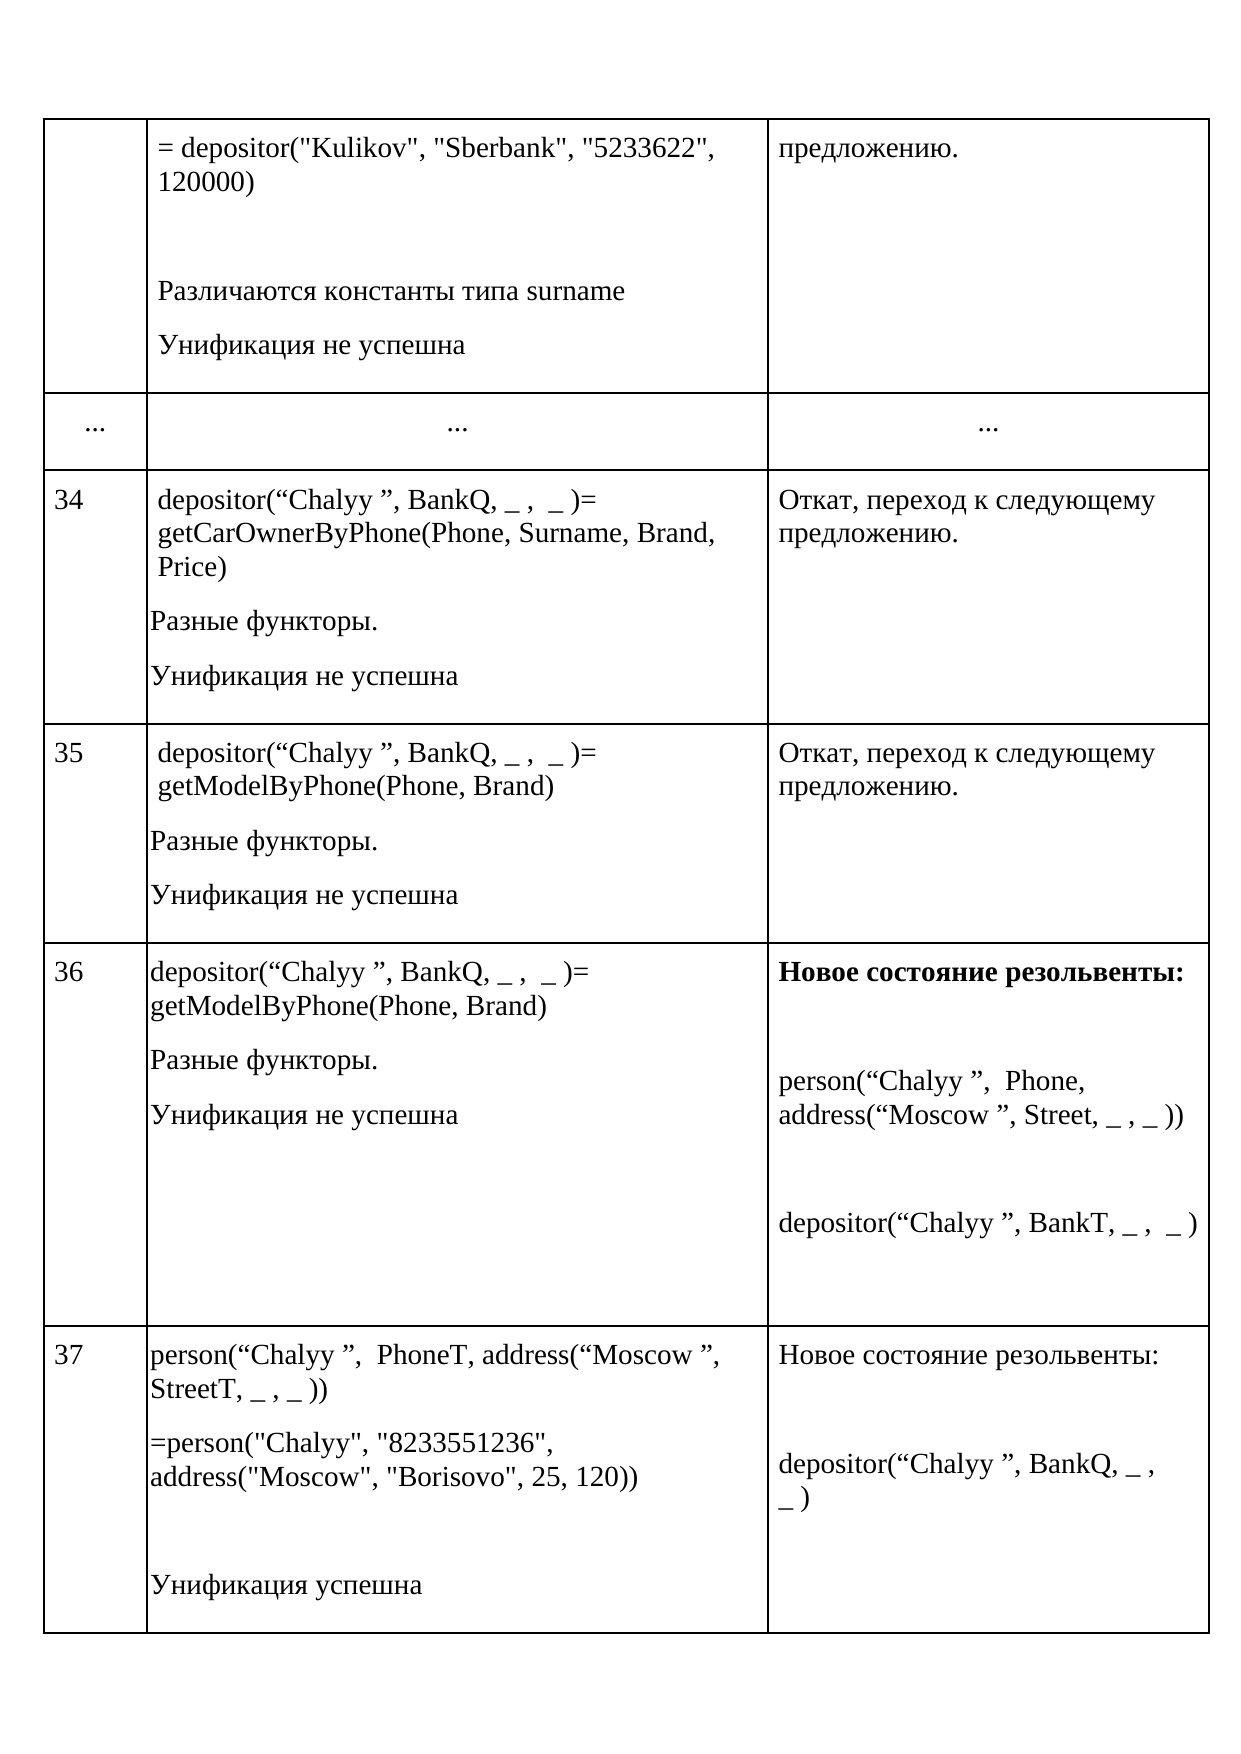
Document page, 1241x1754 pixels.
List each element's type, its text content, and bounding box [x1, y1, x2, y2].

table_cell 35 [45, 725, 146, 942]
table_cell 30 [45, 120, 146, 392]
table_cell ... [769, 394, 1208, 469]
table_cell depositor(“Chalyy ”, BankQ, _ , _ )= getModelByPhone(Phone, Brand) Разные функторы. Унификация не успешна [148, 944, 767, 1325]
table_cell Новое состояние резольвенты: person(“Chalyy ”, Phone, address(“Moscow ”, Street, _ , _ )) depositor(“Chalyy ”, BankT, _ , _ ) [769, 944, 1208, 1325]
table_cell Откат, переход к следующему предложению. [769, 471, 1208, 722]
table_cell depositor(“Chalyy ”, BankQ, _ , _ )= getCarOwnerByPhone(Phone, Surname, Brand, Price) Разные функторы. Унификация не успешна [148, 471, 767, 722]
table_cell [148, 120, 767, 392]
table_cell ... [148, 394, 767, 469]
table_cell ... [45, 394, 146, 469]
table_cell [769, 120, 1208, 392]
table_cell depositor(“Chalyy ”, BankQ, _ , _ )= getModelByPhone(Phone, Brand) Разные функторы. Унификация не успешна [148, 725, 767, 942]
table_cell Откат, переход к следующему предложению. [769, 725, 1208, 942]
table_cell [769, 1327, 1208, 1632]
table_cell 34 [45, 471, 146, 722]
table_cell 37 [45, 1327, 146, 1632]
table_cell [148, 1327, 767, 1632]
table_cell 36 [45, 944, 146, 1325]
